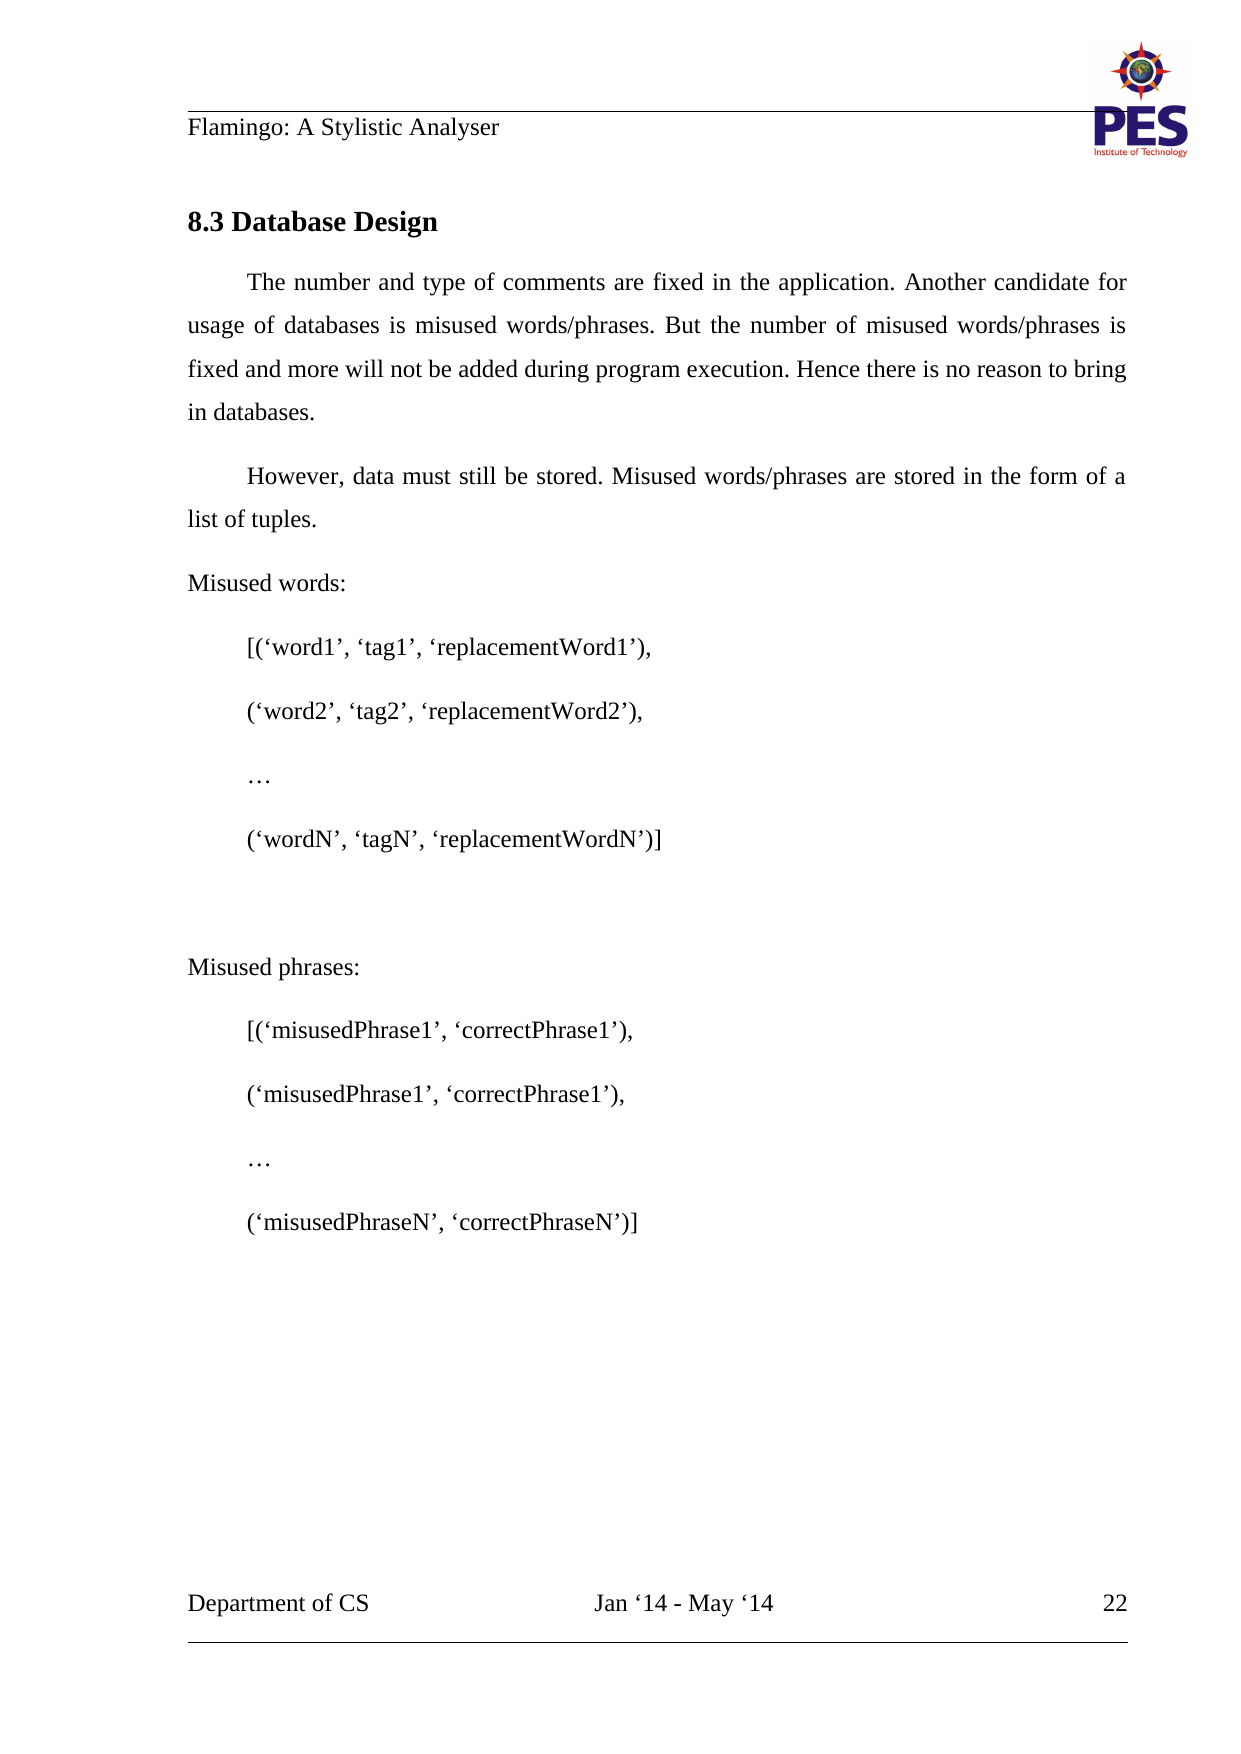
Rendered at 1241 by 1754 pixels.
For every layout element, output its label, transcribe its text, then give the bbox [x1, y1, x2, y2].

text (‘misusedPhraseN’, ‘correctPhraseN’)] [187, 1207, 1128, 1236]
text [(‘misusedPhrase1’, ‘correctPhrase1’), [187, 1016, 1128, 1044]
text The number and type of comments are fixed in the application. Another candidate for usage of databases is misused words/phrases. But the number of misused words/phrases is fixed and more will not be added during program execution. Hence there is no reason to bring in databases. [187, 267, 1128, 426]
text Misused phrases: [187, 952, 1128, 980]
text Misused words: [187, 568, 1128, 597]
text [(‘word1’, ‘tag1’, ‘replacementWord1’), [187, 632, 1128, 661]
text … [187, 760, 1128, 788]
text (‘misusedPhrase1’, ‘correctPhrase1’), [187, 1079, 1128, 1108]
text However, data must still be stored. Misused words/phrases are stored in the form of a list of tuples. [187, 461, 1128, 533]
picture [1087, 37, 1195, 161]
text (‘word2’, ‘tag2’, ‘replacementWord2’), [187, 696, 1128, 724]
text 8.3 Database Design [187, 204, 1128, 238]
text (‘wordN’, ‘tagN’, ‘replacementWordN’)] [187, 824, 1128, 852]
text … [187, 1143, 1128, 1172]
